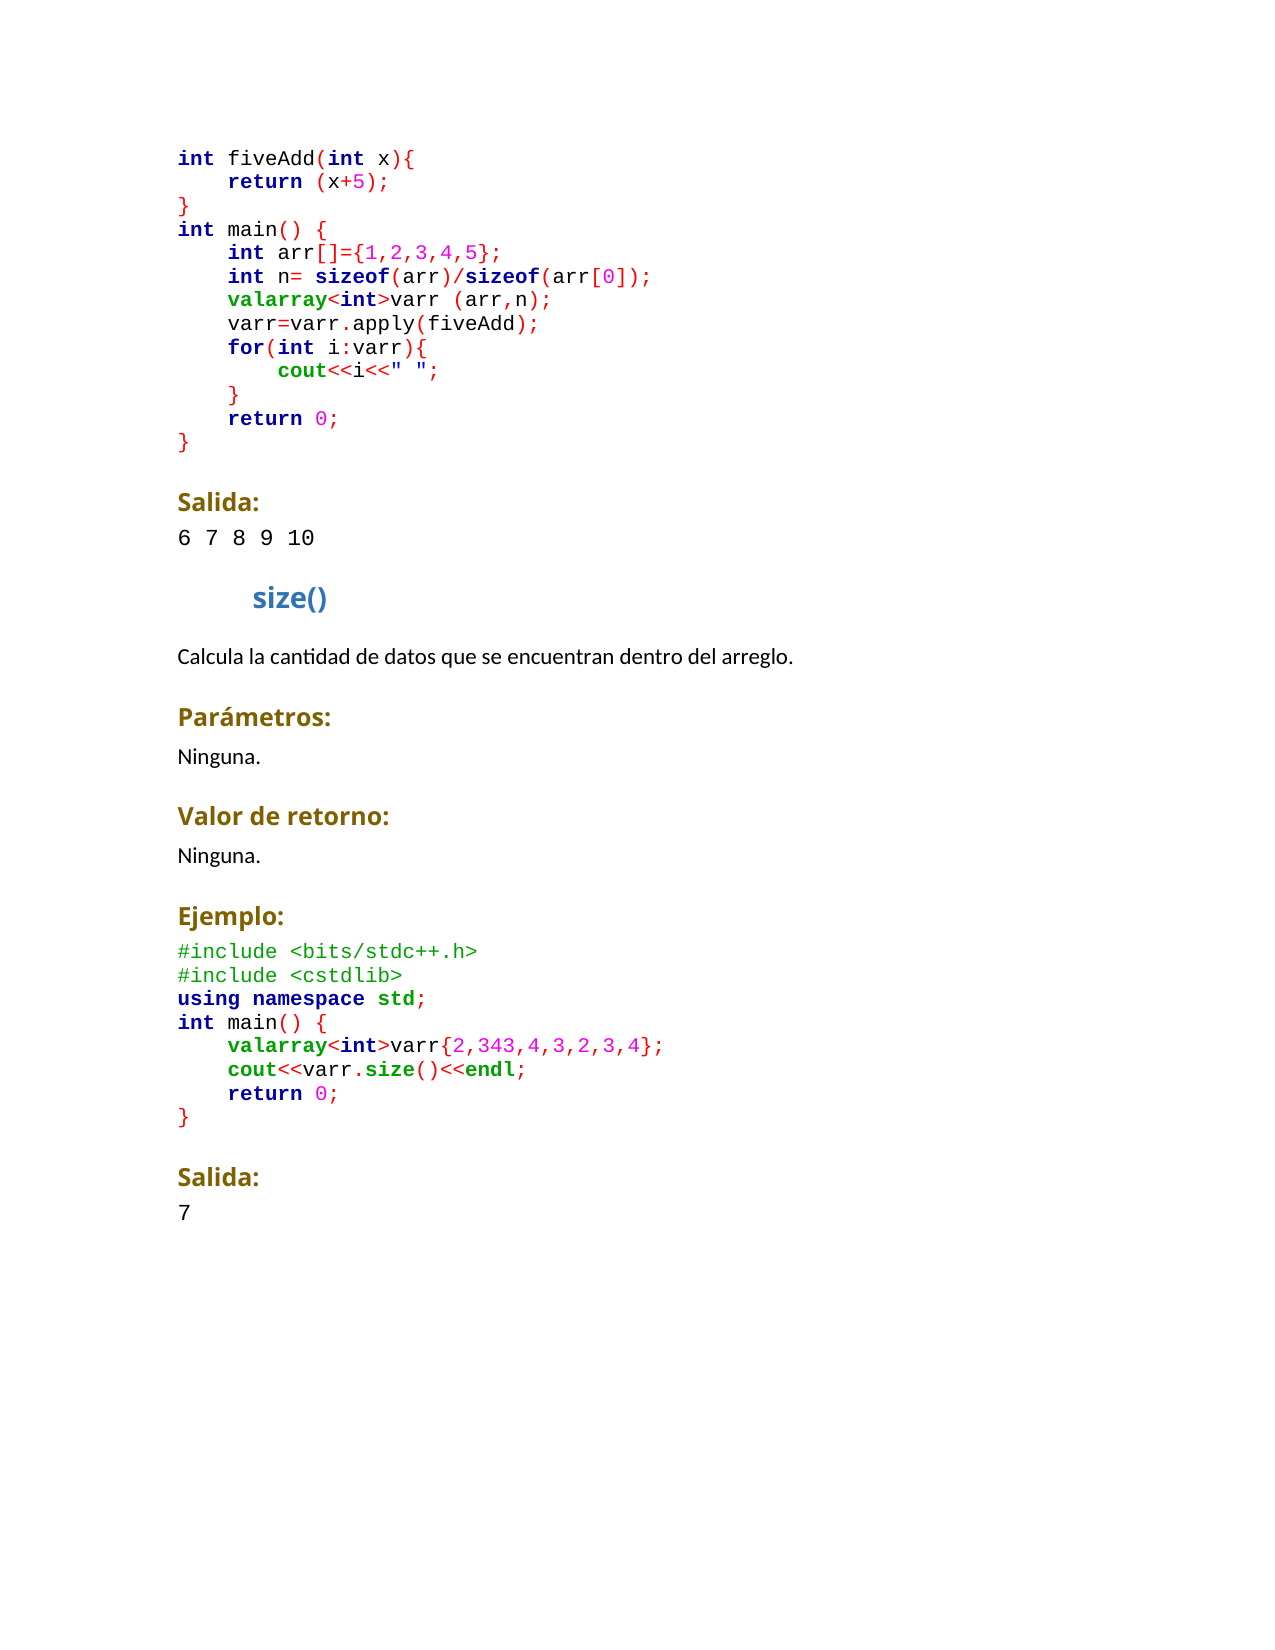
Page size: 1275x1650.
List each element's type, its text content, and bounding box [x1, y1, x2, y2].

text valarray<int>varr (arr,n); [177, 289, 1098, 313]
text #include <cstdlib> [177, 964, 1098, 988]
text Ejemplo: [177, 898, 1098, 933]
text 7 [177, 1202, 1098, 1228]
text Parámetros: [177, 699, 1098, 733]
text Ninguna. [177, 841, 1098, 869]
text return (x+5); [177, 171, 1098, 195]
text #include <bits/stdc++.h> [177, 941, 1098, 964]
text Ninguna. [177, 742, 1098, 770]
text } [177, 1106, 1098, 1130]
text } [177, 431, 1098, 455]
text int main() { [177, 218, 1098, 242]
text cout<<i<<" "; [177, 360, 1098, 384]
text size() [177, 577, 1098, 617]
text } [177, 195, 1098, 218]
text using namespace std; [177, 988, 1098, 1012]
text Salida: [177, 484, 1098, 518]
text int n= sizeof(arr)/sizeof(arr[0]); [177, 266, 1098, 289]
text } [177, 384, 1098, 408]
text int main() { [177, 1012, 1098, 1036]
text for(int i:varr){ [177, 337, 1098, 360]
text varr=varr.apply(fiveAdd); [177, 313, 1098, 337]
text cout<<varr.size()<<endl; [177, 1059, 1098, 1083]
text int arr[]={1,2,3,4,5}; [177, 242, 1098, 266]
text return 0; [177, 1083, 1098, 1106]
text Valor de retorno: [177, 799, 1098, 833]
text Calcula la cantidad de datos que se encuentran dentro del arreglo. [177, 642, 1098, 670]
text 6 7 8 9 10 [177, 527, 1098, 552]
text valarray<int>varr{2,343,4,3,2,3,4}; [177, 1036, 1098, 1059]
text int fiveAdd(int x){ [177, 148, 1098, 171]
text return 0; [177, 408, 1098, 431]
text Salida: [177, 1159, 1098, 1193]
